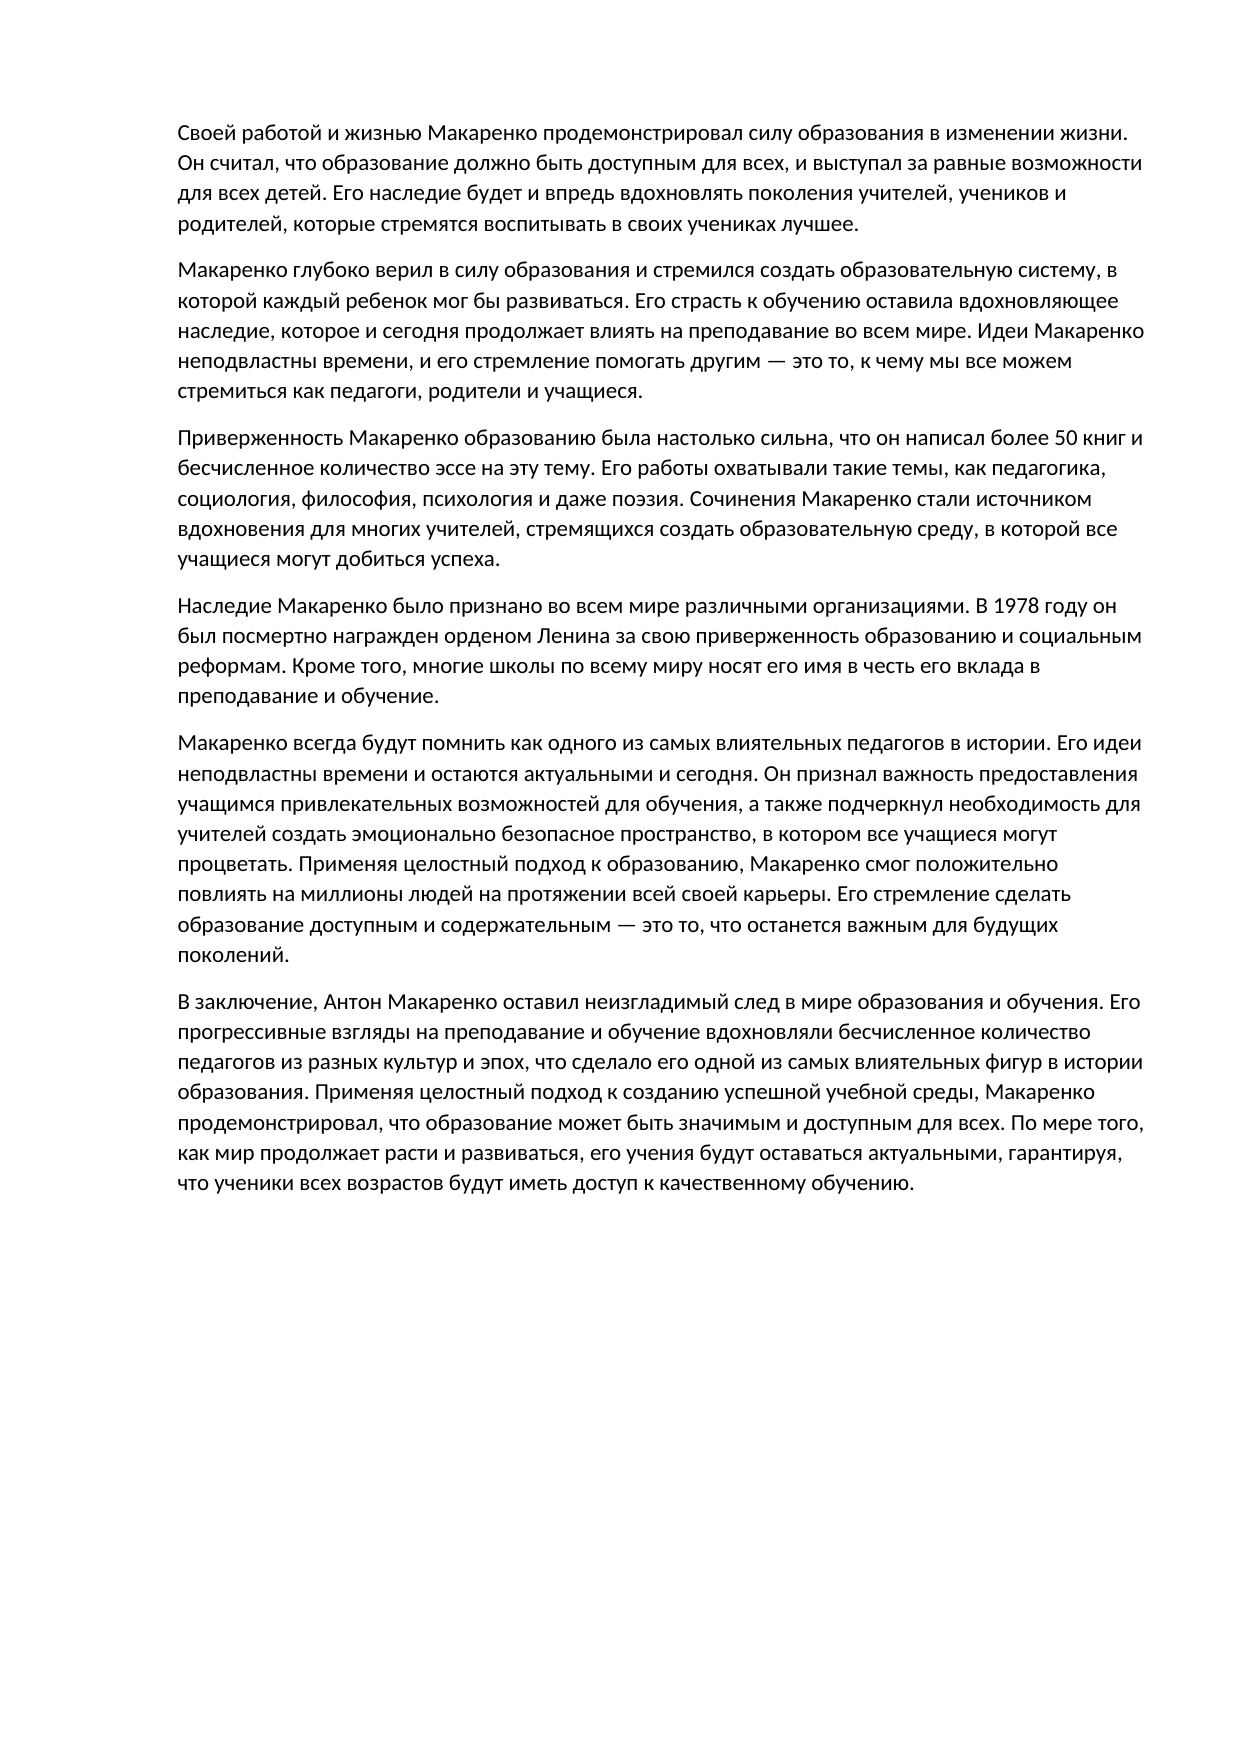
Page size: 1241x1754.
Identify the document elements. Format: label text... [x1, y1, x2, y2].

text Макаренко глубоко верил в силу образования и стремился создать образовательную систему, в которой каждый ребенок мог бы развиваться. Его страсть к обучению оставила вдохновляющее наследие, которое и сегодня продолжает влиять на преподавание во всем мире. Идеи Макаренко неподвластны времени, и его стремление помогать другим — это то, к чему мы все можем стремиться как педагоги, родители и учащиеся. [177, 256, 1152, 404]
text Макаренко всегда будут помнить как одного из самых влиятельных педагогов в истории. Его идеи неподвластны времени и остаются актуальными и сегодня. Он признал важность предоставления учащимся привлекательных возможностей для обучения, а также подчеркнул необходимость для учителей создать эмоционально безопасное пространство, в котором все учащиеся могут процветать. Применяя целостный подход к образованию, Макаренко смог положительно повлиять на миллионы людей на протяжении всей своей карьеры. Его стремление сделать образование доступным и содержательным — это то, что останется важным для будущих поколений. [177, 728, 1152, 968]
text Приверженность Макаренко образованию была настолько сильна, что он написал более 50 книг и бесчисленное количество эссе на эту тему. Его работы охватывали такие темы, как педагогика, социология, философия, психология и даже поэзия. Сочинения Макаренко стали источником вдохновения для многих учителей, стремящихся создать образовательную среду, в которой все учащиеся могут добиться успеха. [177, 423, 1152, 572]
text Наследие Макаренко было признано во всем мире различными организациями. В 1978 году он был посмертно награжден орденом Ленина за свою приверженность образованию и социальным реформам. Кроме того, многие школы по всему миру носят его имя в честь его вклада в преподавание и обучение. [177, 591, 1152, 710]
text Своей работой и жизнью Макаренко продемонстрировал силу образования в изменении жизни. Он считал, что образование должно быть доступным для всех, и выступал за равные возможности для всех детей. Его наследие будет и впредь вдохновлять поколения учителей, учеников и родителей, которые стремятся воспитывать в своих учениках лучшее. [177, 118, 1152, 237]
text В заключение, Антон Макаренко оставил неизгладимый след в мире образования и обучения. Его прогрессивные взгляды на преподавание и обучение вдохновляли бесчисленное количество педагогов из разных культур и эпох, что сделало его одной из самых влиятельных фигур в истории образования. Применяя целостный подход к созданию успешной учебной среды, Макаренко продемонстрировал, что образование может быть значимым и доступным для всех. По мере того, как мир продолжает расти и развиваться, его учения будут оставаться актуальными, гарантируя, что ученики всех возрастов будут иметь доступ к качественному обучению. [177, 987, 1152, 1196]
